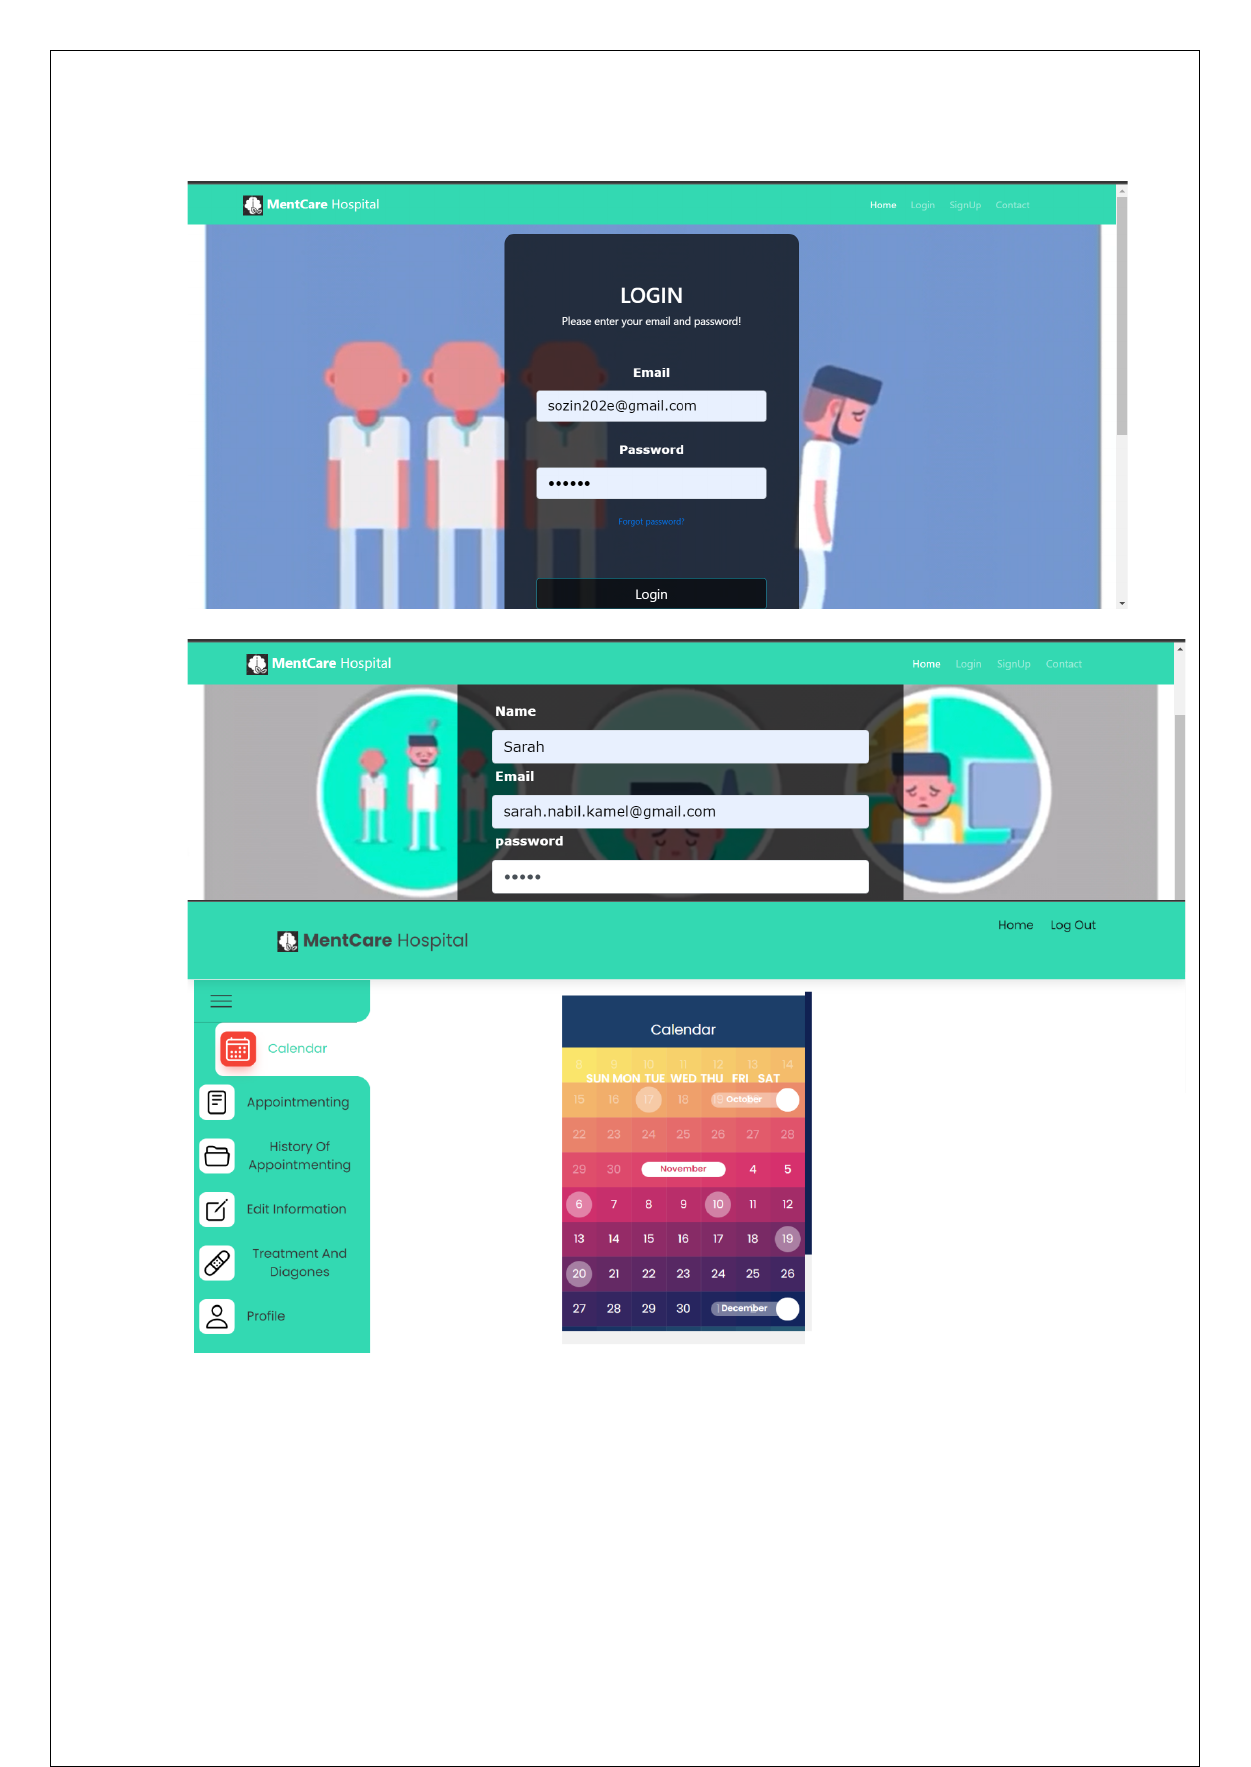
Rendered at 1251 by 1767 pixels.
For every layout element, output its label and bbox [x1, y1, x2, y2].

picture [187, 639, 1186, 1353]
picture [187, 181, 1128, 609]
